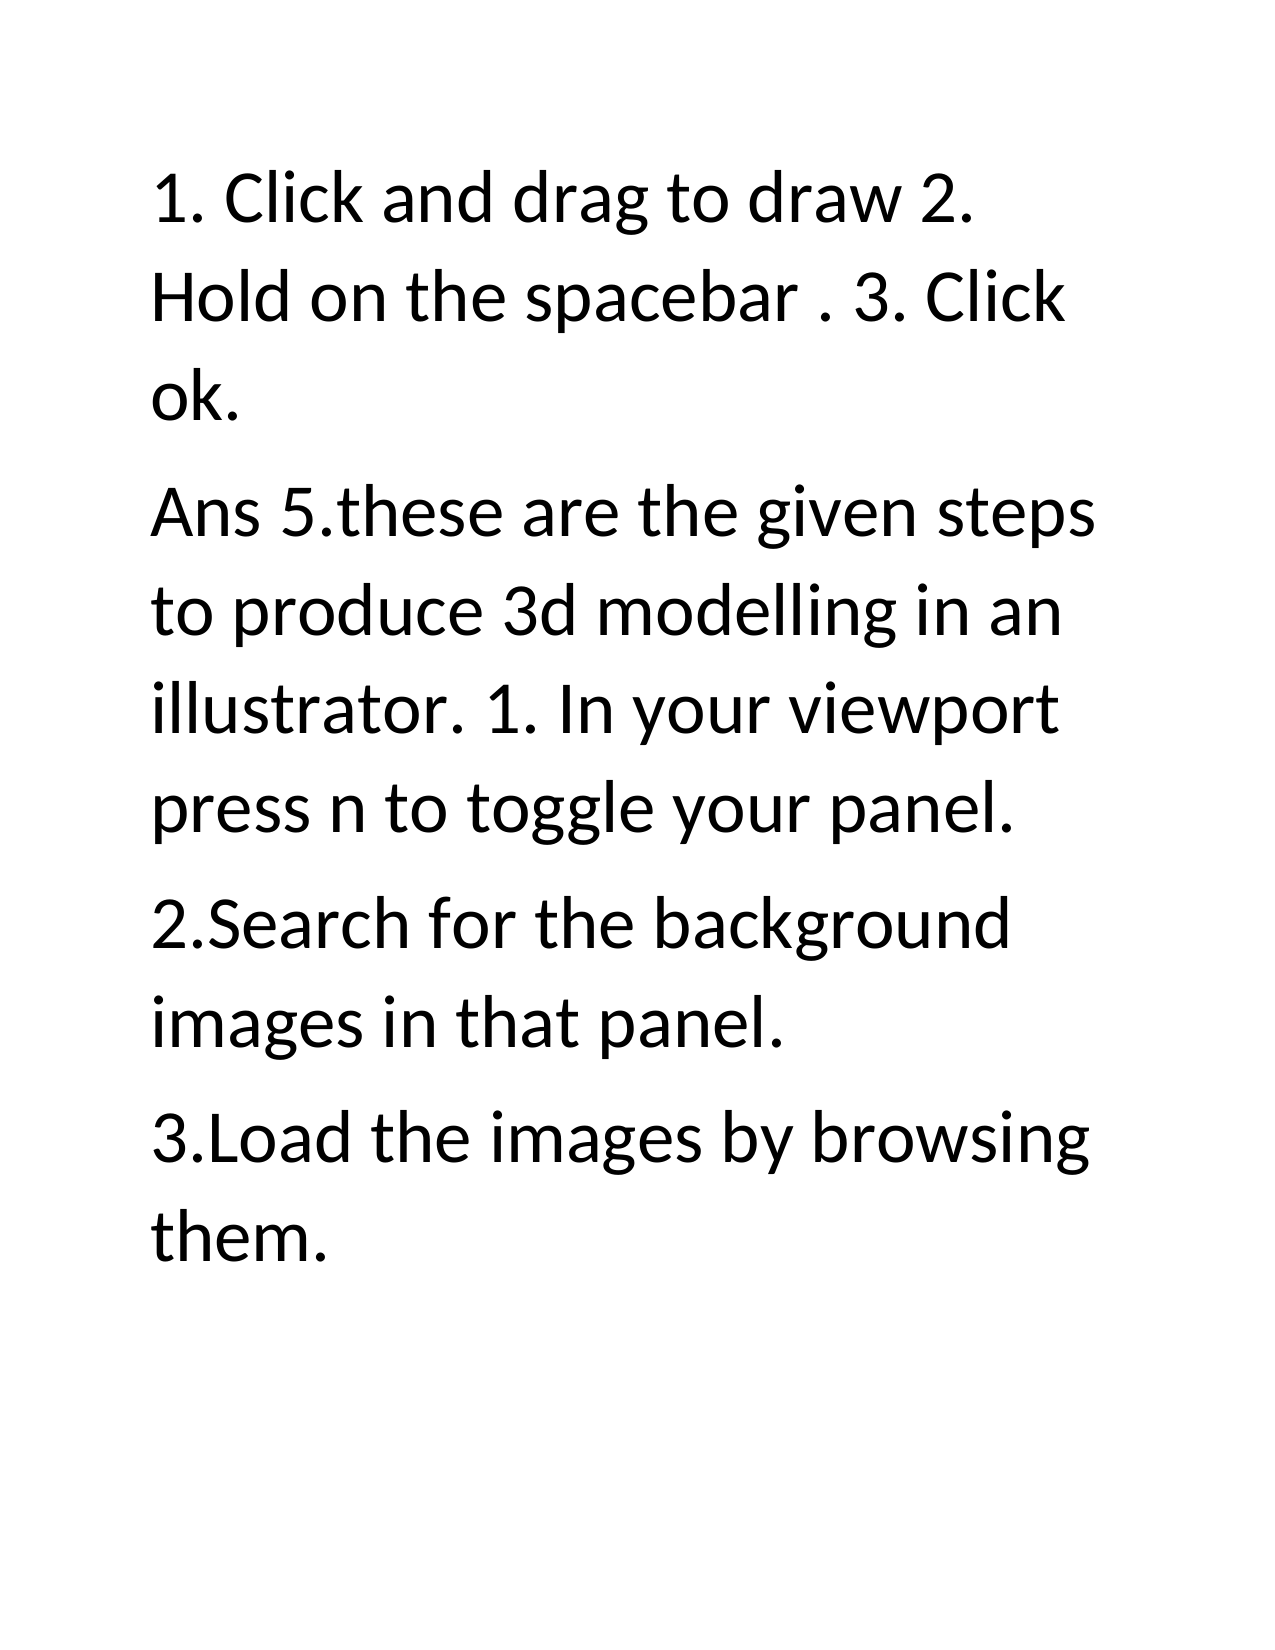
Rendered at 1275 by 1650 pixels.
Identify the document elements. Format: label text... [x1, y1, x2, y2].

text Ans 5.these are the given steps to produce 3d modelling in an illustrator. 1. In your viewport press n to toggle your panel. [150, 463, 1125, 851]
text 2.Search for the background images in that panel. [150, 875, 1125, 1066]
text 1. Click and drag to draw 2. Hold on the spacebar . 3. Click ok. [150, 150, 1125, 439]
text 3.Load the images by browsing them. [150, 1090, 1125, 1280]
